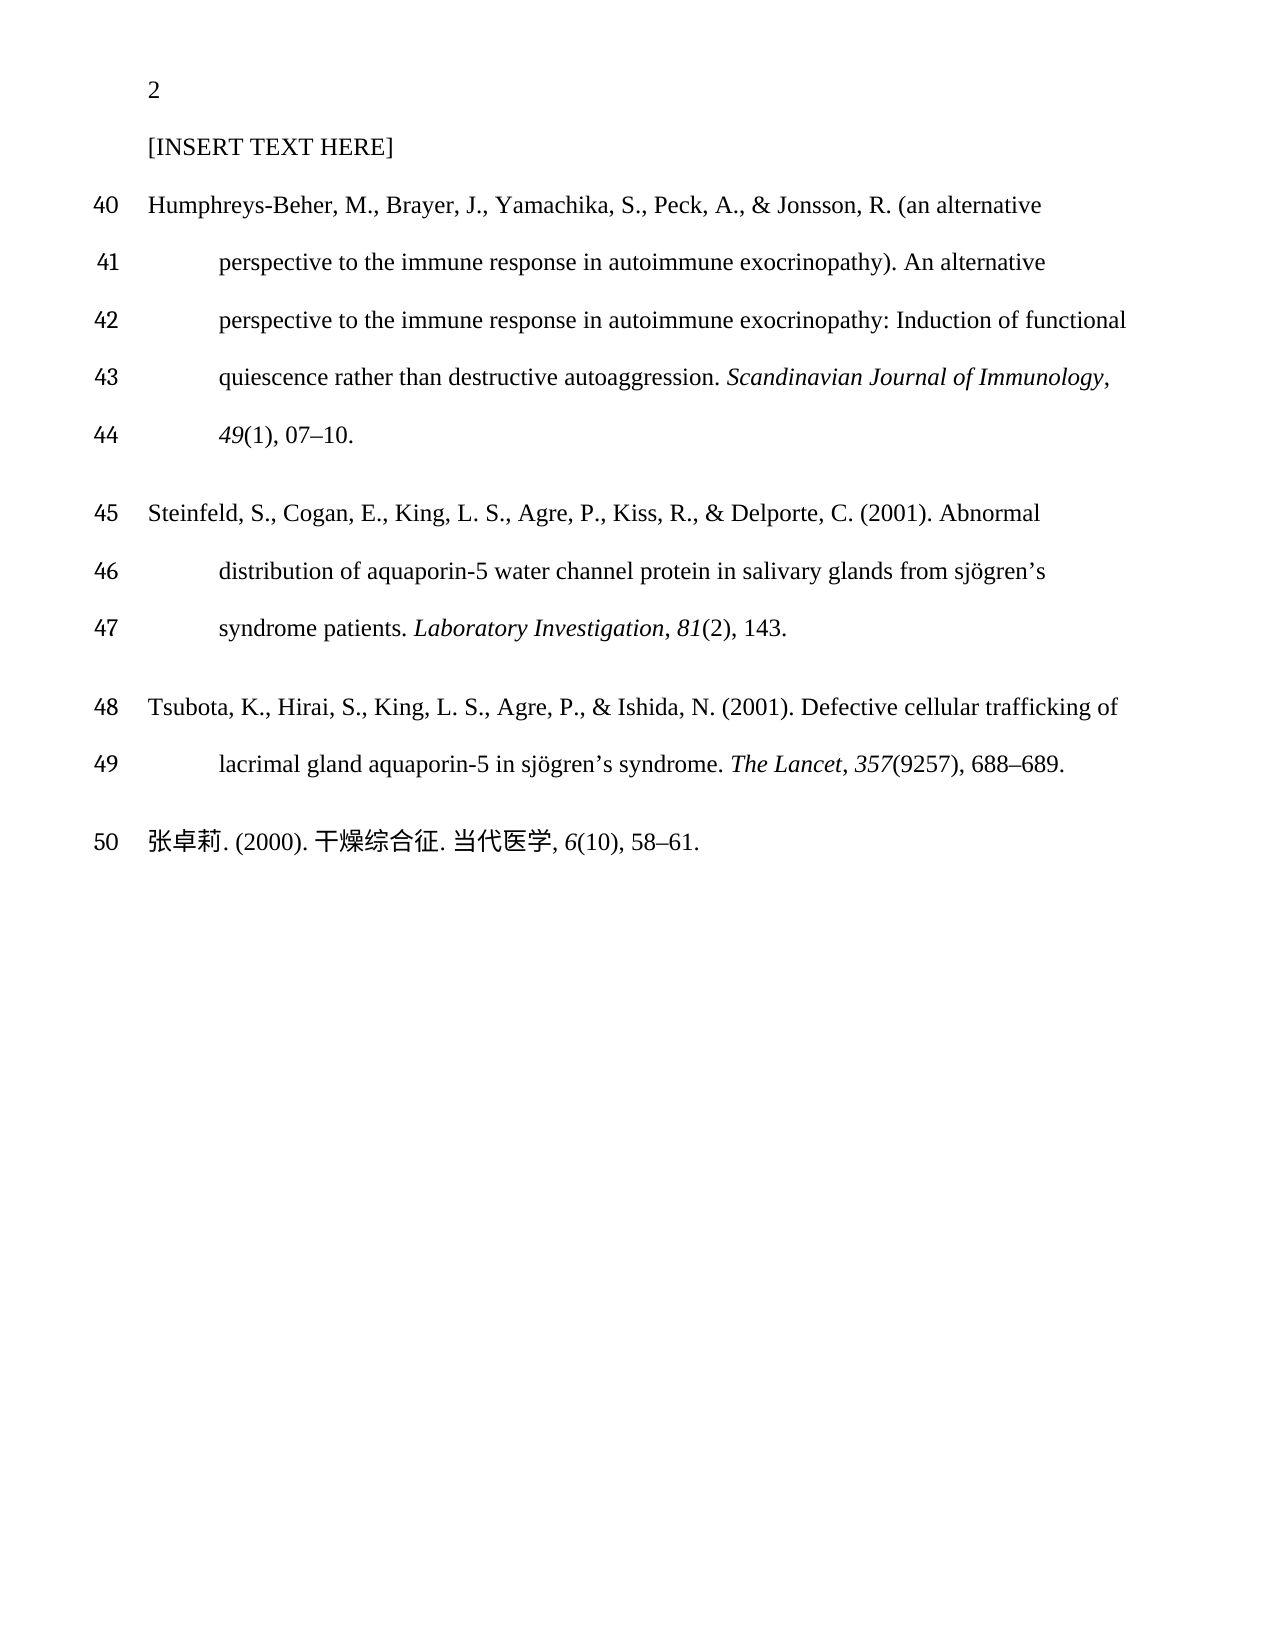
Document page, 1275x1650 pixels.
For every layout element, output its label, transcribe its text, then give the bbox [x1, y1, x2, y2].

text Humphreys-Beher, M., Brayer, J., Yamachika, S., Peck, A., & Jonsson, R. (an alternative perspective to the immune response in autoimmune exocrinopathy). An alternative perspective to the immune response in autoimmune exocrinopathy: Induction of functional quiescence rather than destructive autoaggression. Scandinavian Journal of Immunology, 49(1), 07–10. [148, 190, 1127, 449]
text Tsubota, K., Hirai, S., King, L. S., Agre, P., & Ishida, N. (2001). Defective cellular trafficking of lacrimal gland aquaporin-5 in sjögren’s syndrome. The Lancet, 357(9257), 688–689. [148, 692, 1127, 778]
text 张卓莉. (2000). 干燥综合征. 当代医学, 6(10), 58–61. [148, 827, 1127, 857]
text Steinfeld, S., Cogan, E., King, L. S., Agre, P., Kiss, R., & Delporte, C. (2001). Abnormal distribution of aquaporin-5 water channel protein in salivary glands from sjögren’s syndrome patients. Laboratory Investigation, 81(2), 143. [148, 498, 1127, 642]
